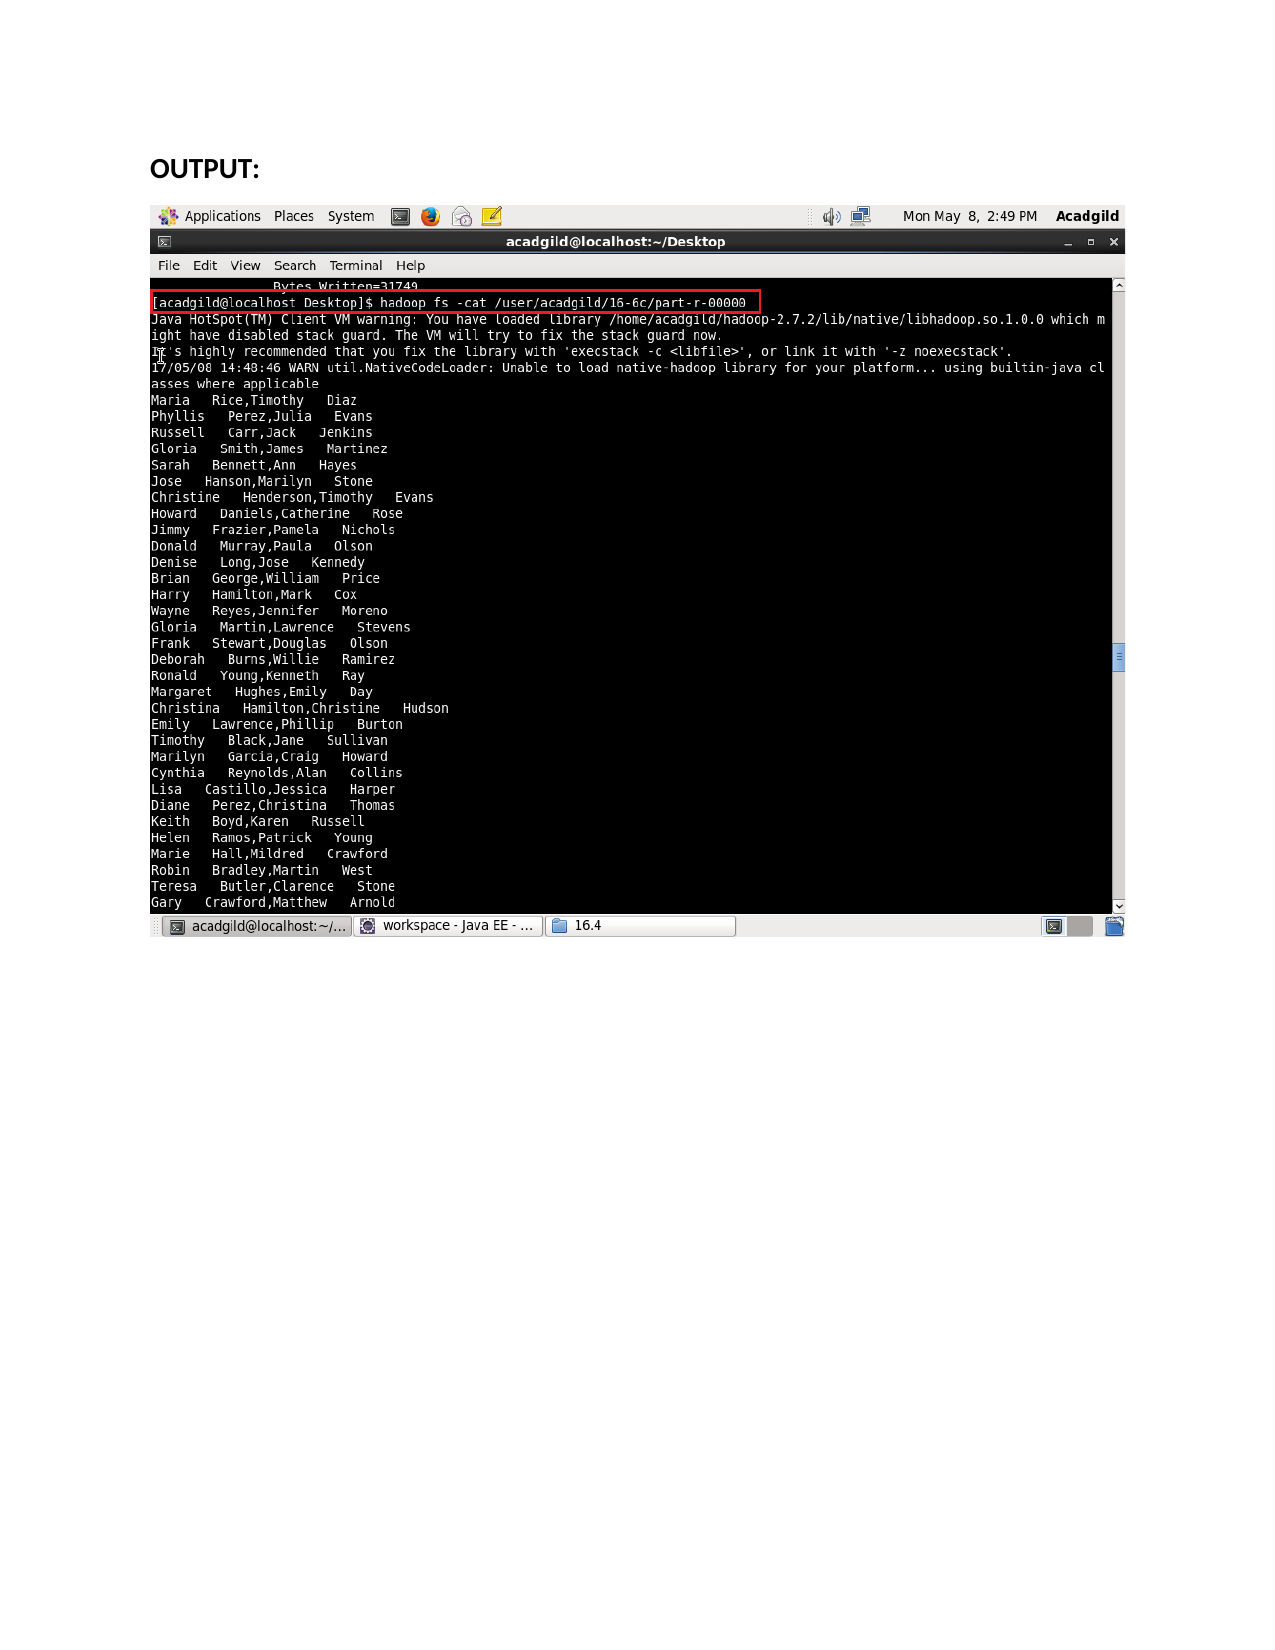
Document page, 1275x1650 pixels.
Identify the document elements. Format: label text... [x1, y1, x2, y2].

text OUTPUT: [150, 150, 1125, 186]
picture [150, 205, 1125, 937]
